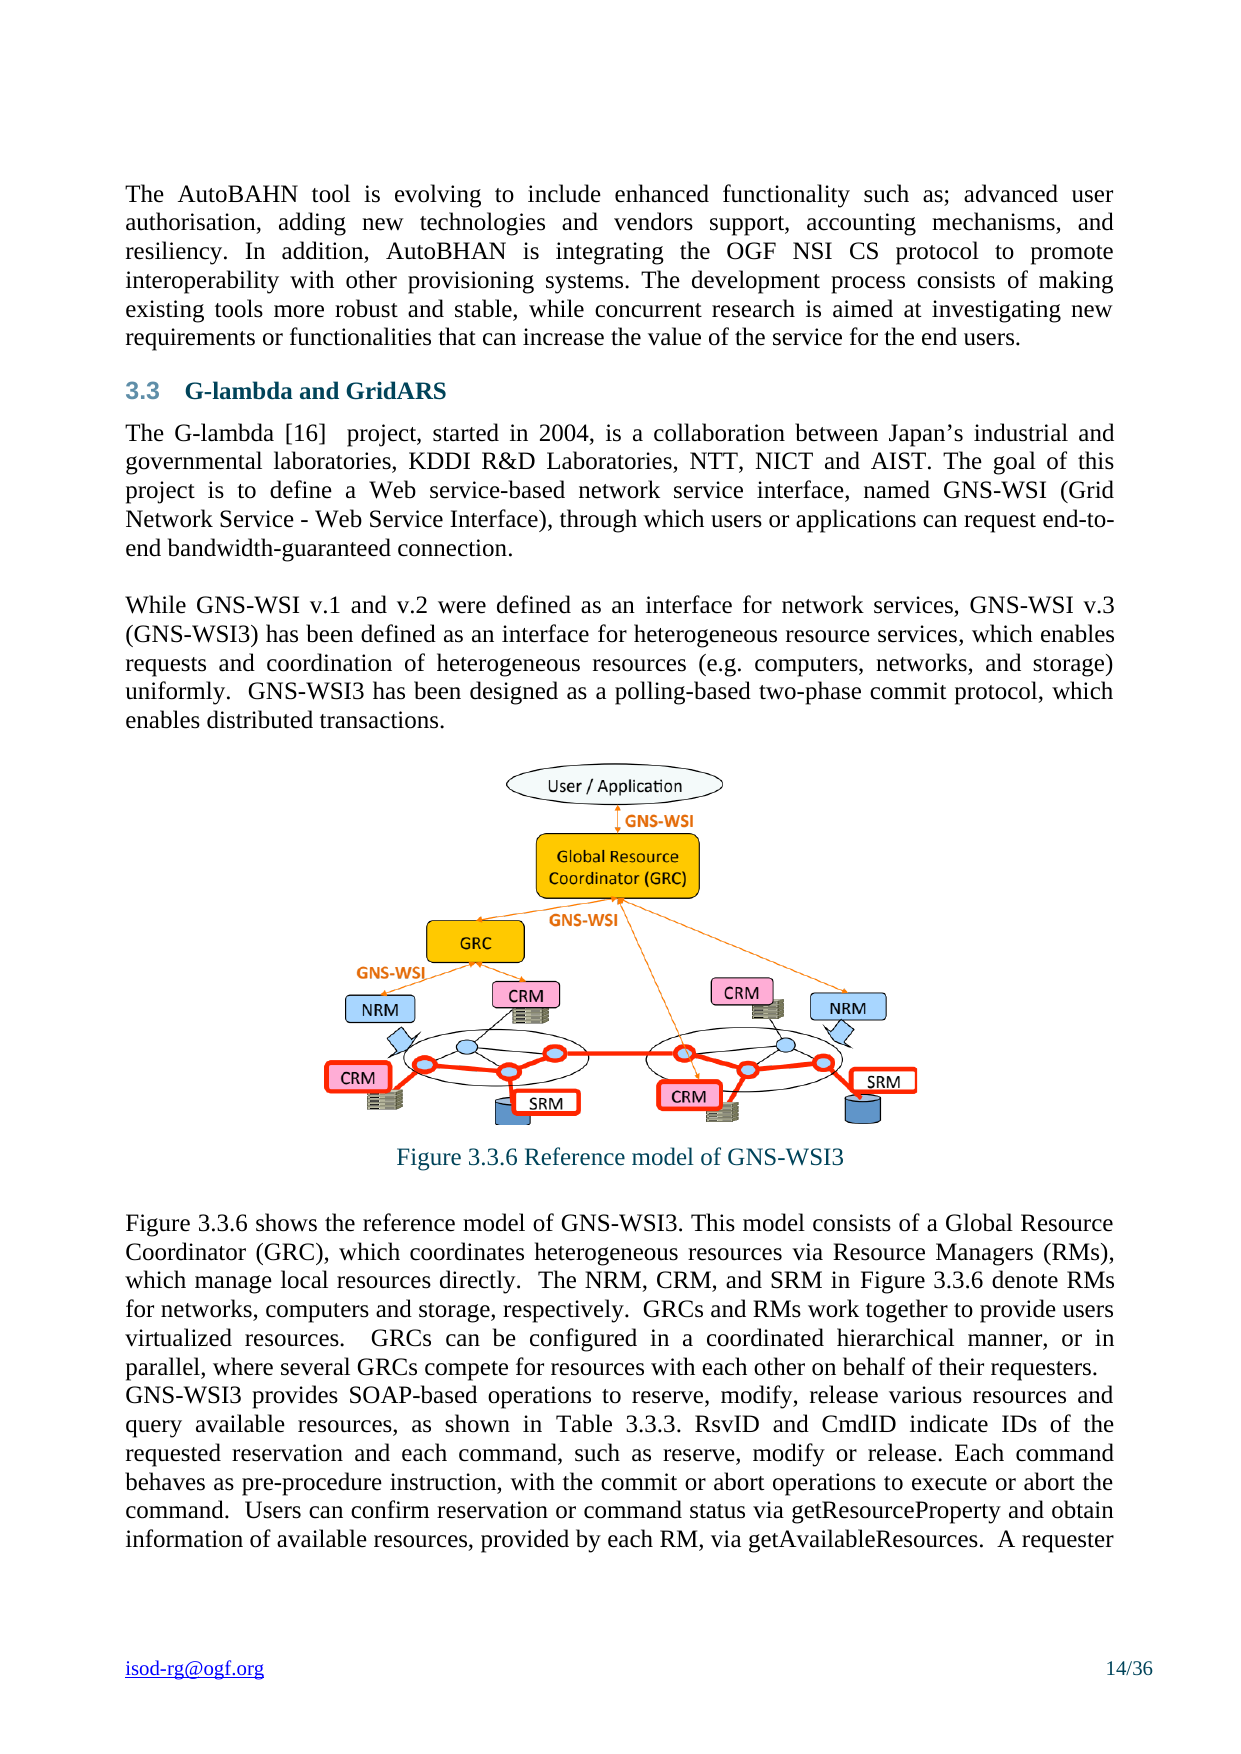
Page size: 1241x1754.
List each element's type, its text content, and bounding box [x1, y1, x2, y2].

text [125, 1381, 1115, 1553]
subtitle G-lambda and GridARS [125, 376, 1115, 405]
text The G-lambda [16] project, started in 2004, is a collaboration between Japan’s industrial and governmental laboratories, KDDI R&D Laboratories, NTT, NICT and AIST. The goal of this project is to define a Web service-based network service interface, named GNS-WSI (Grid Network Service - Web Service Interface), through which users or applications can request end-to-end bandwidth-guaranteed connection. [125, 418, 1115, 561]
text The AutoBAHN tool is evolving to include enhanced functionality such as; advanced user authorisation, adding new technologies and vendors support, accounting mechanisms, and resiliency. In addition, AutoBHAN is integrating the OGF NSI CS protocol to promote interoperability with other provisioning systems. The development process consists of making existing tools more robust and stable, while concurrent research is aimed at investigating new requirements or functionalities that can increase the value of the service for the end users. [125, 179, 1115, 351]
picture [757, 1149, 762, 1159]
text While GNS-WSI v.1 and v.2 were defined as an interface for network services, GNS-WSI v.3 (GNS-WSI3) has been defined as an interface for heterogeneous resource services, which enables requests and coordination of heterogeneous resources (e.g. computers, networks, and storage) uniformly. GNS-WSI3 has been designed as a polling-based two-phase commit protocol, which enables distributed transactions. [125, 590, 1115, 734]
picture [1126, 1661, 1132, 1675]
